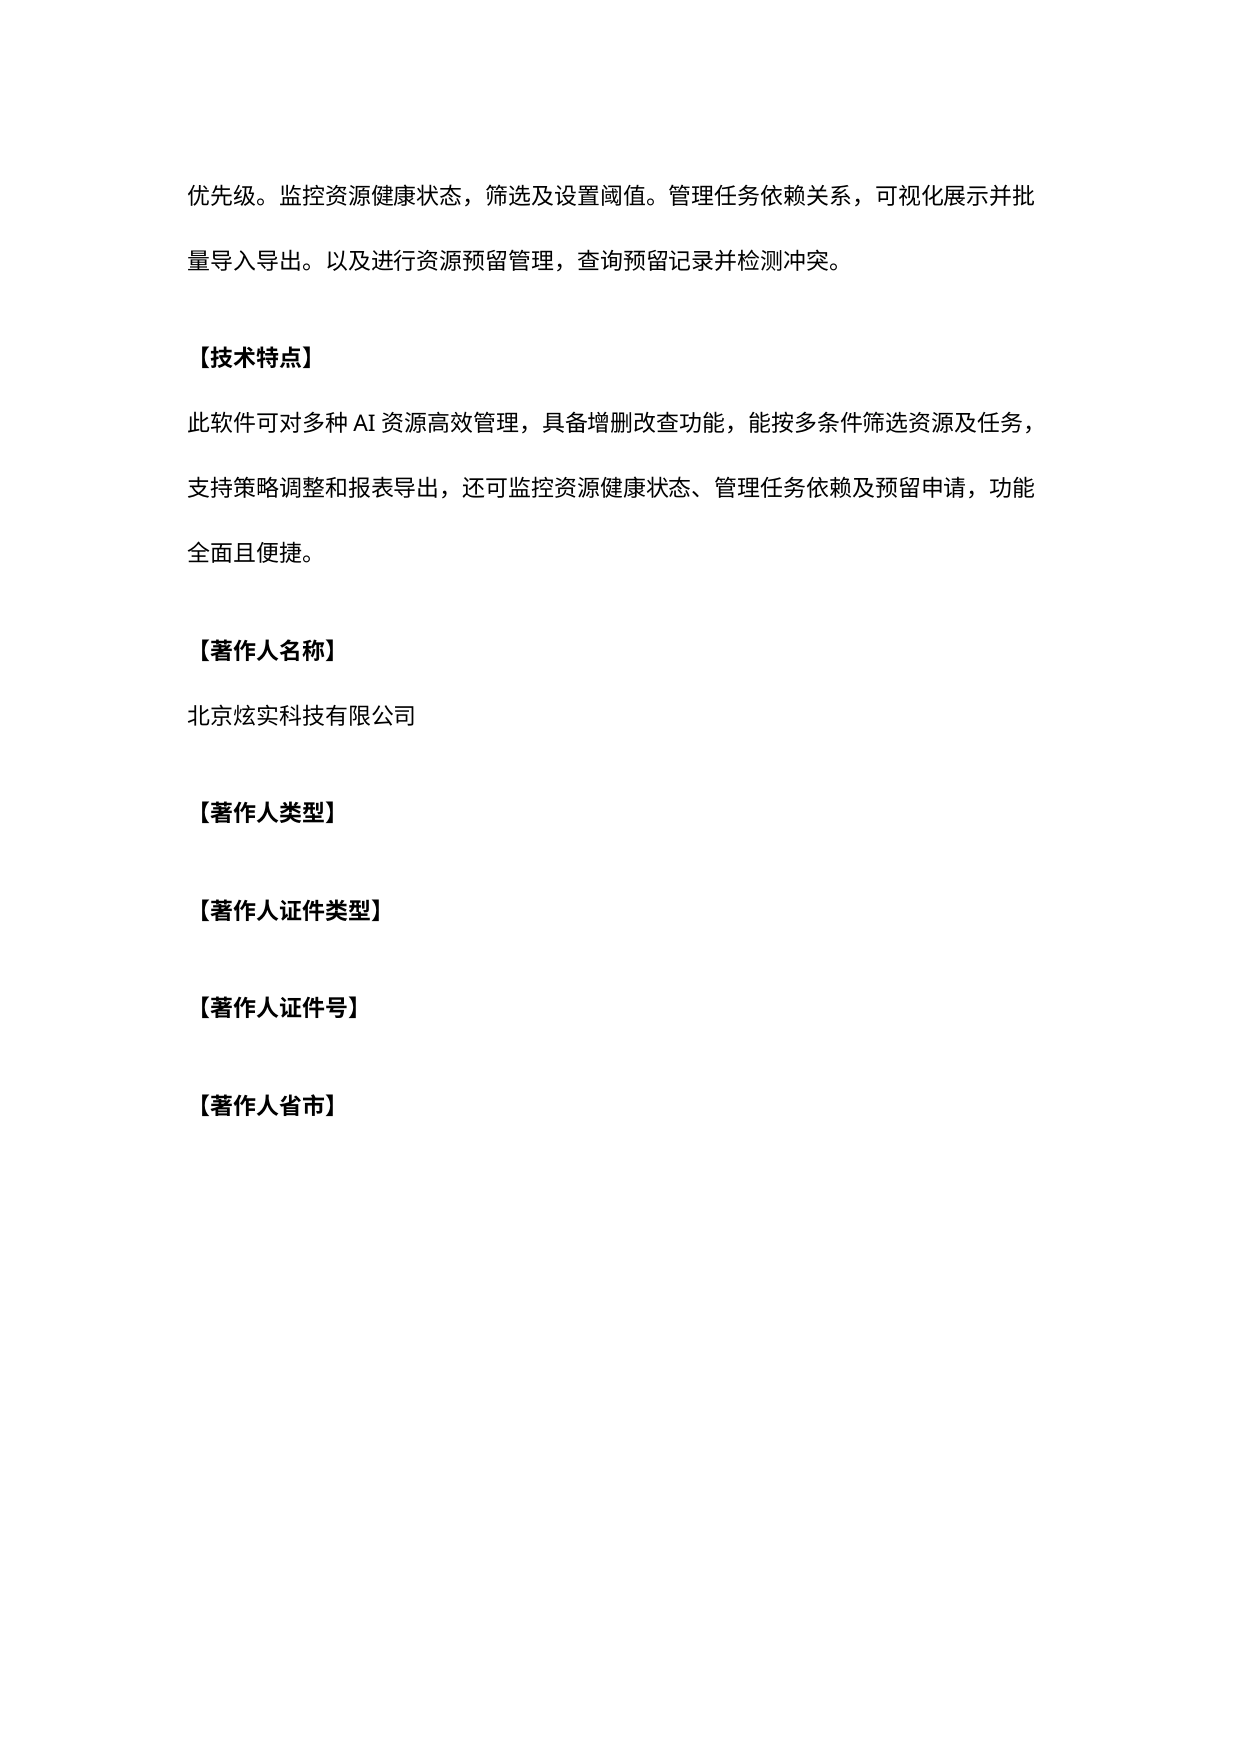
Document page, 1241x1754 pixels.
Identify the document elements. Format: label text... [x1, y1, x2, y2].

text 【著作人类型】 [187, 779, 1053, 844]
text 【著作人名称】 [187, 617, 1053, 682]
text 【著作人省市】 [187, 1072, 1053, 1137]
text 【著作人证件号】 [187, 974, 1053, 1039]
text 北京炫实科技有限公司 [187, 682, 1053, 747]
text 【著作人证件类型】 [187, 877, 1053, 942]
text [187, 162, 1053, 292]
text 【技术特点】 [187, 324, 1053, 389]
text 此软件可对多种 AI 资源高效管理，具备增删改查功能，能按多条件筛选资源及任务，支持策略调整和报表导出，还可监控资源健康状态、管理任务依赖及预留申请，功能全面且便捷。 [187, 389, 1053, 584]
